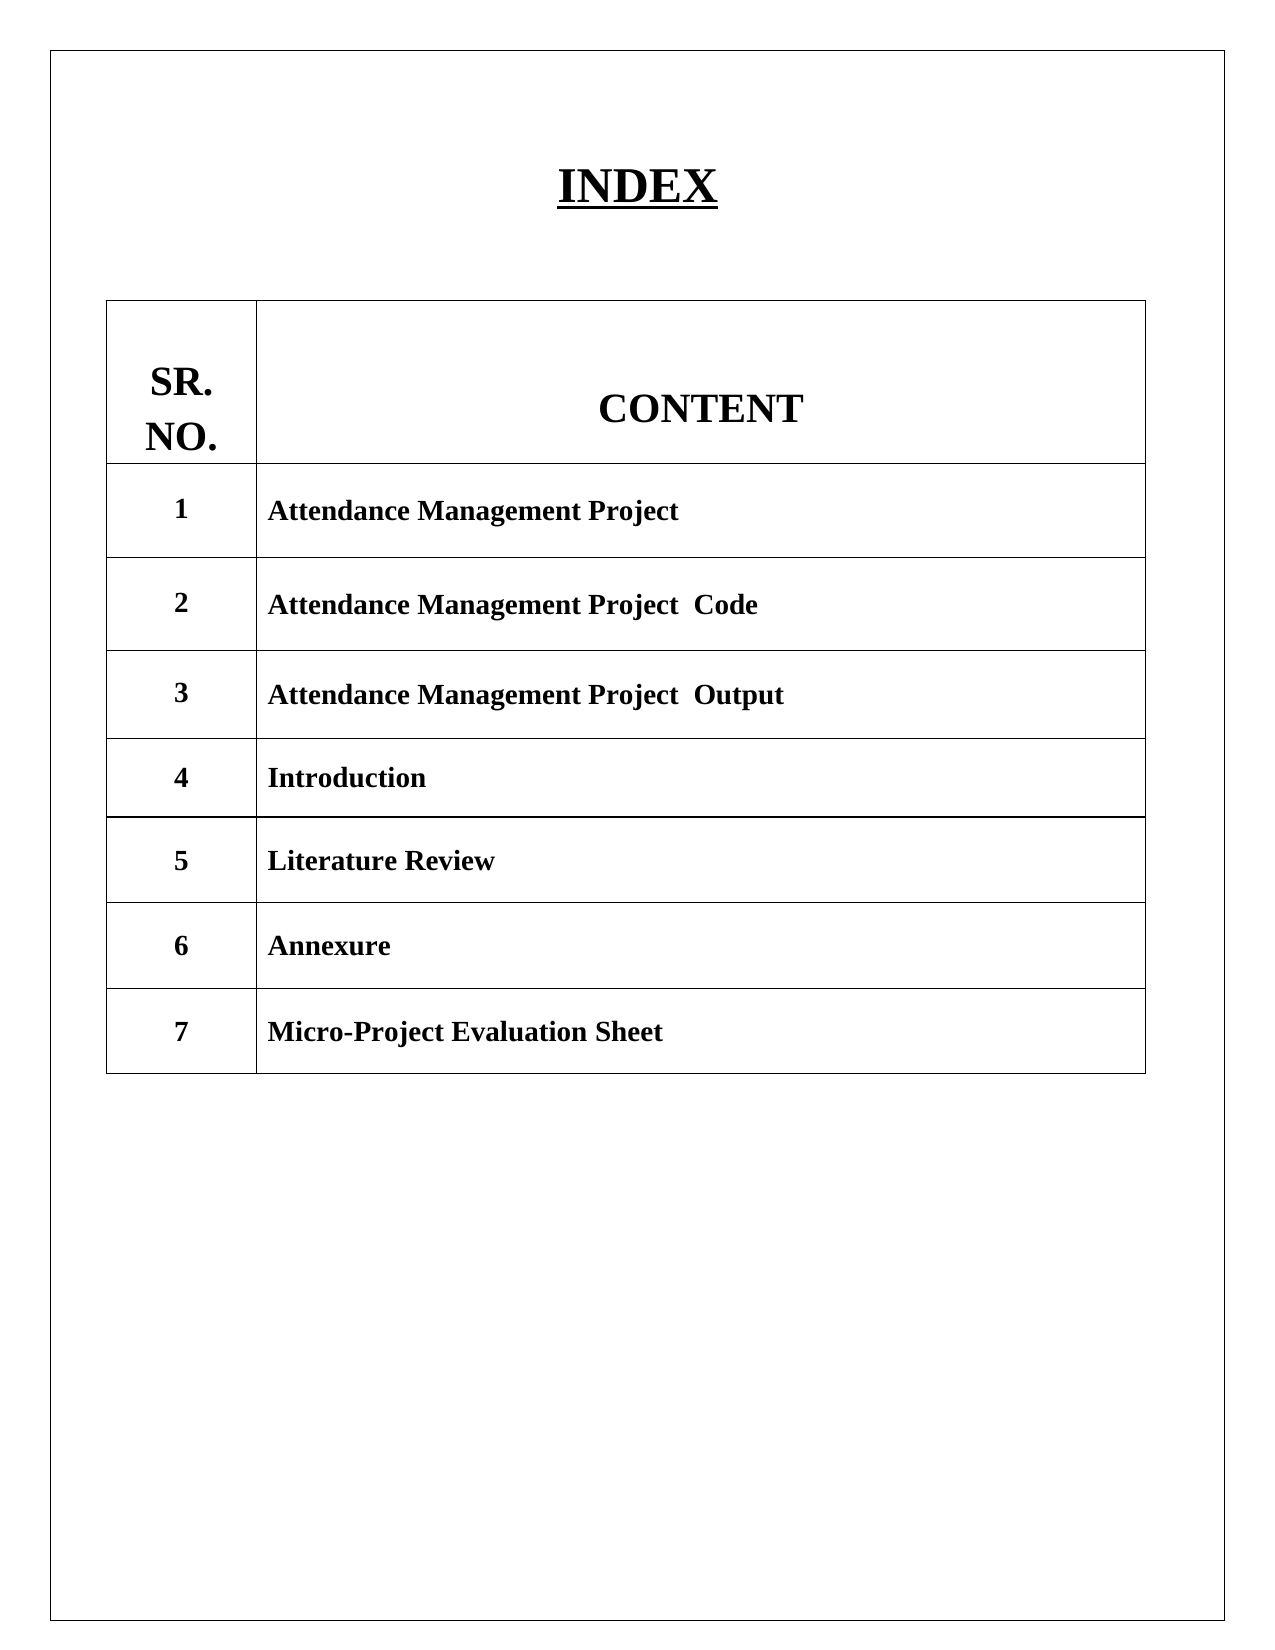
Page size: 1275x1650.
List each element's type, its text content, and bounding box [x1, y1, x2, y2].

table_cell 3 [107, 651, 256, 737]
table_cell 1 [107, 464, 256, 557]
table_cell 4 [107, 739, 256, 816]
table_cell Attendance Management Project [257, 464, 1145, 557]
table_cell 2 [107, 558, 256, 650]
table_cell 5 [107, 818, 256, 902]
table_cell Micro-Project Evaluation Sheet [257, 989, 1145, 1073]
table_header CONTENT [257, 301, 1145, 463]
text INDEX [106, 156, 1169, 214]
table_cell Attendance Management Project Code [257, 558, 1145, 650]
table_cell Attendance Management Project Output [257, 651, 1145, 737]
table_cell 7 [107, 989, 256, 1073]
table_cell Introduction [257, 739, 1145, 816]
table_cell Literature Review [257, 818, 1145, 902]
table_cell Annexure [257, 903, 1145, 988]
table_cell 6 [107, 903, 256, 988]
table_header SR. NO. [107, 301, 256, 463]
